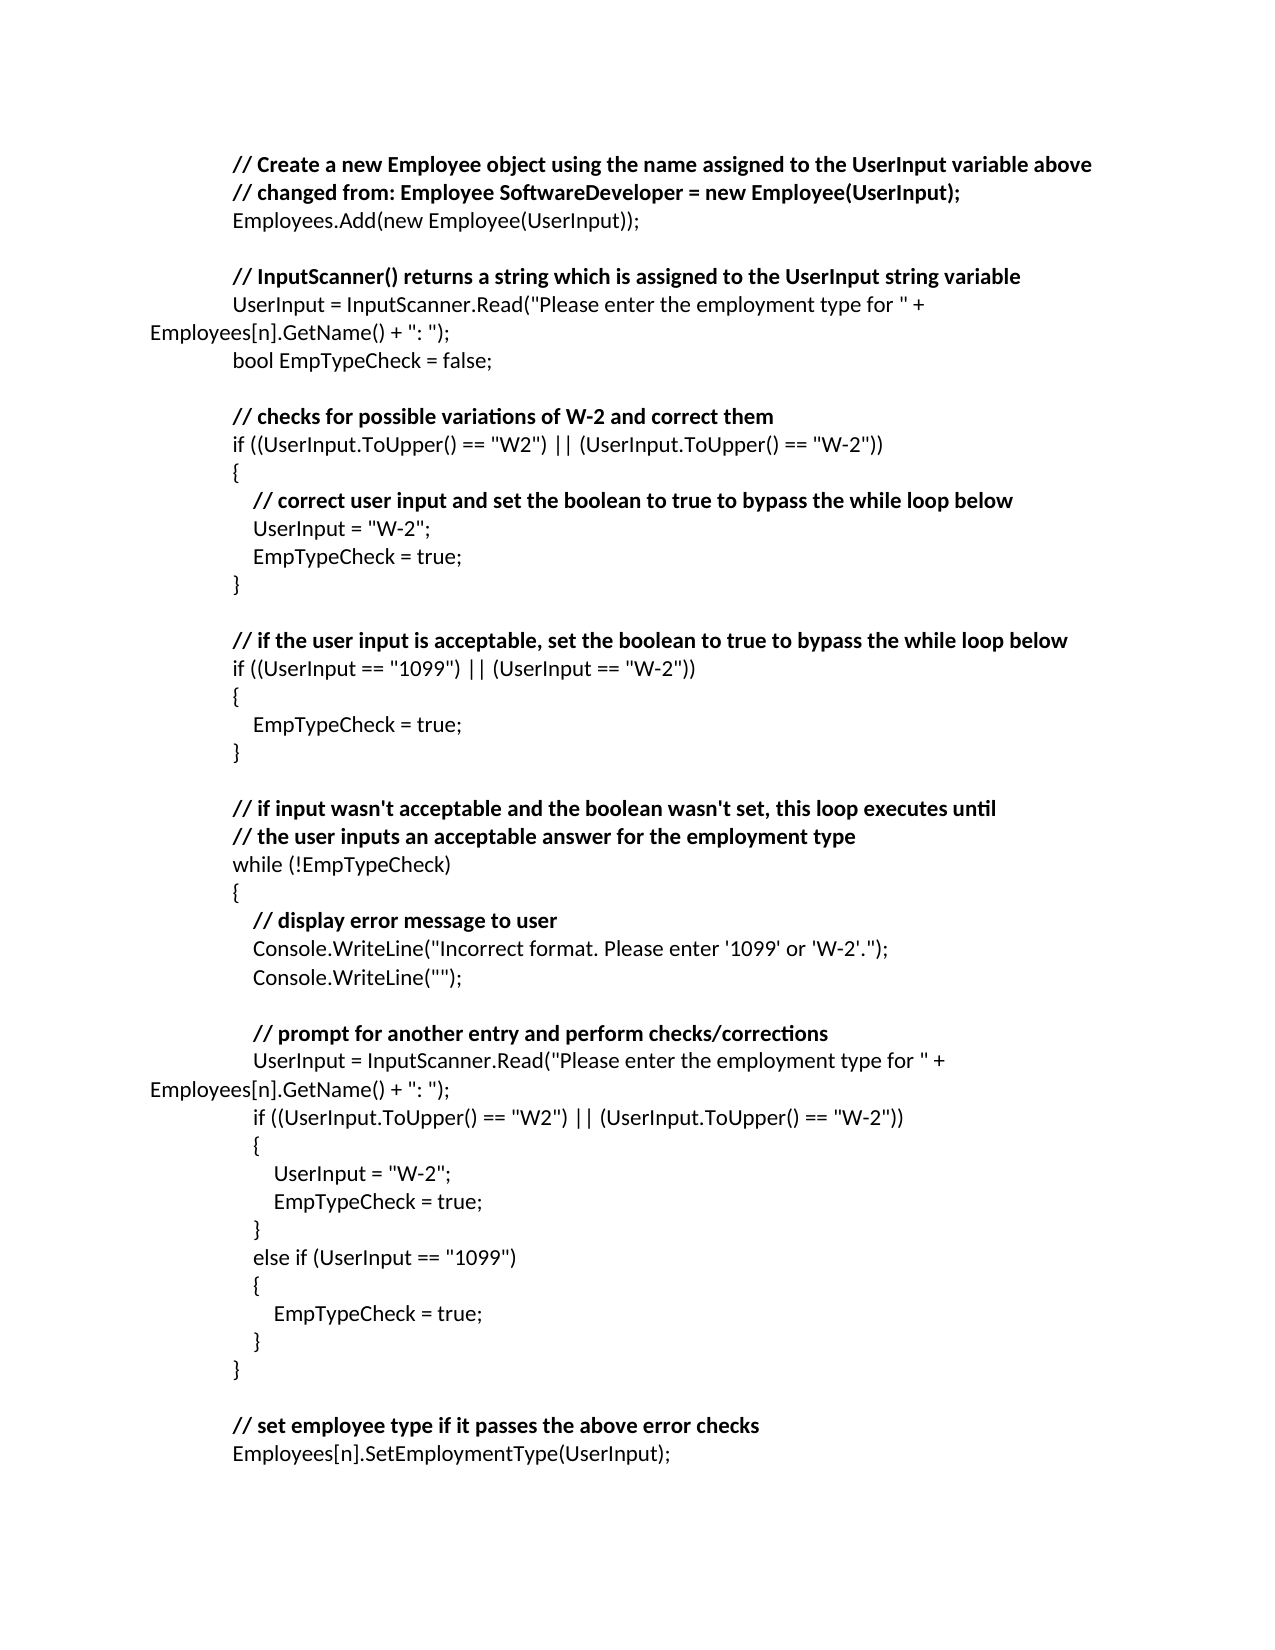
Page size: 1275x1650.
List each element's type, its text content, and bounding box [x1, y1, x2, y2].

text } [150, 738, 1125, 766]
text { [150, 878, 1125, 907]
text EmpTypeCheck = true; [150, 542, 1125, 570]
text Console.WriteLine("Incorrect format. Please enter '1099' or 'W-2'."); [150, 934, 1125, 963]
text Console.WriteLine(""); [150, 963, 1125, 991]
text bool EmpTypeCheck = false; [150, 346, 1125, 374]
text Employees[n].SetEmploymentType(UserInput); [150, 1439, 1125, 1467]
text // display error message to user [150, 907, 1125, 934]
text // if input wasn't acceptable and the boolean wasn't set, this loop executes until [150, 794, 1125, 822]
text { [150, 1271, 1125, 1299]
text Employees.Add(new Employee(UserInput)); [150, 206, 1125, 234]
text // changed from: Employee SoftwareDeveloper = new Employee(UserInput); [150, 178, 1125, 206]
text { [150, 682, 1125, 710]
text UserInput = "W-2"; [150, 1159, 1125, 1187]
text // Create a new Employee object using the name assigned to the UserInput variable above [150, 150, 1125, 178]
text if ((UserInput.ToUpper() == "W2") || (UserInput.ToUpper() == "W-2")) [150, 1103, 1125, 1131]
text if ((UserInput.ToUpper() == "W2") || (UserInput.ToUpper() == "W-2")) [150, 430, 1125, 458]
text else if (UserInput == "1099") [150, 1243, 1125, 1271]
text UserInput = InputScanner.Read("Please enter the employment type for " + Employees[n].GetName() + ": "); [150, 1047, 1125, 1103]
text EmpTypeCheck = true; [150, 710, 1125, 738]
text EmpTypeCheck = true; [150, 1299, 1125, 1327]
text // the user inputs an acceptable answer for the employment type [150, 822, 1125, 851]
text UserInput = "W-2"; [150, 514, 1125, 542]
text if ((UserInput == "1099") || (UserInput == "W-2")) [150, 654, 1125, 682]
text // correct user input and set the boolean to true to bypass the while loop below [150, 486, 1125, 514]
text UserInput = InputScanner.Read("Please enter the employment type for " + Employees[n].GetName() + ": "); [150, 290, 1125, 346]
text } [150, 1215, 1125, 1243]
text } [150, 1355, 1125, 1383]
text // InputScanner() returns a string which is assigned to the UserInput string variable [150, 262, 1125, 290]
text EmpTypeCheck = true; [150, 1187, 1125, 1215]
text // set employee type if it passes the above error checks [150, 1411, 1125, 1439]
text while (!EmpTypeCheck) [150, 851, 1125, 878]
text { [150, 458, 1125, 486]
text } [150, 1327, 1125, 1355]
text // prompt for another entry and perform checks/corrections [150, 1019, 1125, 1047]
text // if the user input is acceptable, set the boolean to true to bypass the while loop below [150, 626, 1125, 654]
text { [150, 1131, 1125, 1159]
text // checks for possible variations of W-2 and correct them [150, 402, 1125, 430]
text } [150, 570, 1125, 598]
